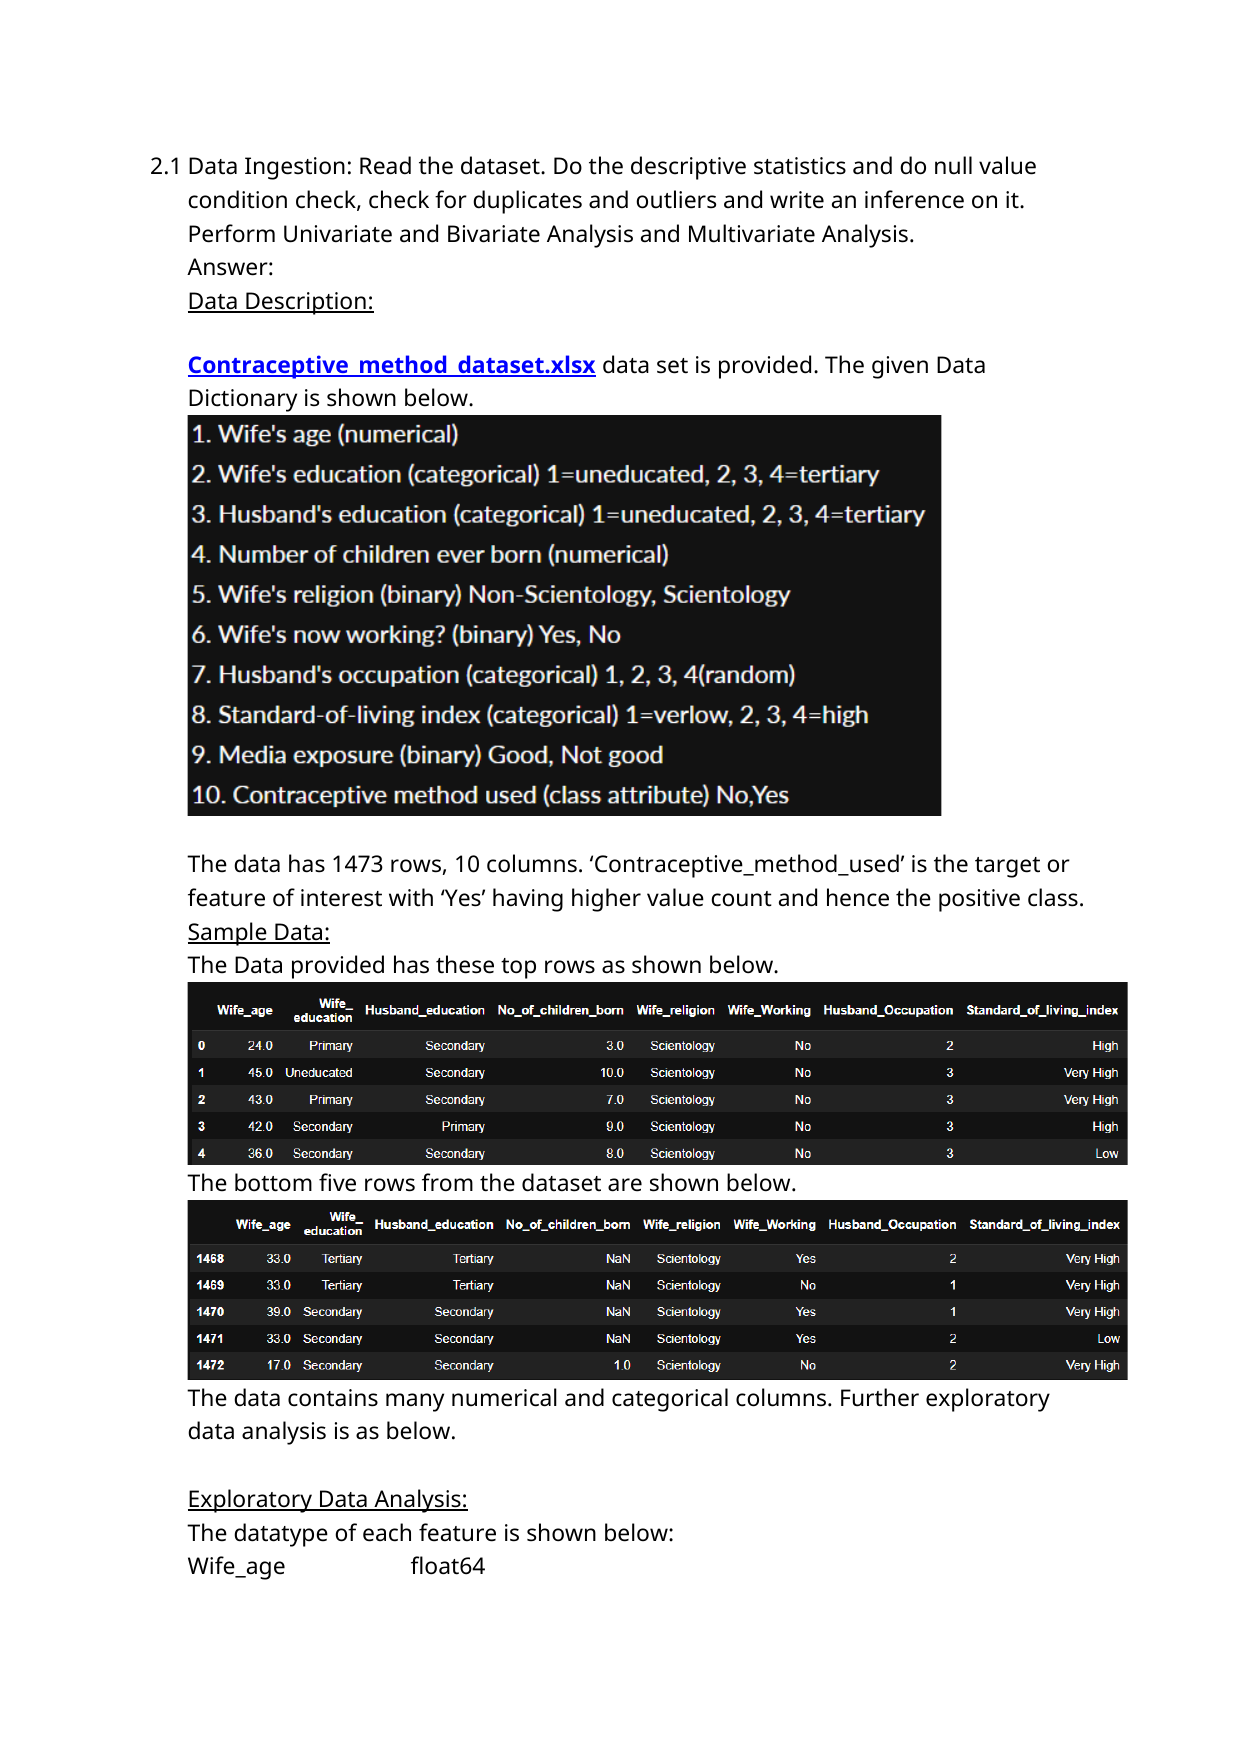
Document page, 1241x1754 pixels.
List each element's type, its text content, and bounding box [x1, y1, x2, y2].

list Exploratory Data Analysis: The datatype of each feature is shown below: Wife_age float64 [187, 1449, 1090, 1582]
picture [187, 415, 942, 816]
list The bottom five rows from the dataset are shown below. [187, 1166, 1090, 1200]
picture [187, 982, 1128, 1165]
picture [187, 1200, 1128, 1380]
list The data contains many numerical and categorical columns. Further exploratory data analysis is as below. [187, 1382, 1090, 1447]
list Answer: Data Description: [187, 251, 1090, 346]
list Sample Data: [187, 916, 1090, 947]
list The data has 1473 rows, 10 columns. ‘Contraceptive_method_used’ is the target or feature of interest with ‘Yes’ having higher value count and hence the positive class. [187, 848, 1090, 913]
list The Data provided has these top rows as shown below. [187, 949, 1090, 982]
list Data Ingestion: Read the dataset. Do the descriptive statistics and do null value condition check, check for duplicates and outliers and write an inference on it. Perform Univariate and Bivariate Analysis and Multivariate Analysis. [150, 150, 1090, 249]
